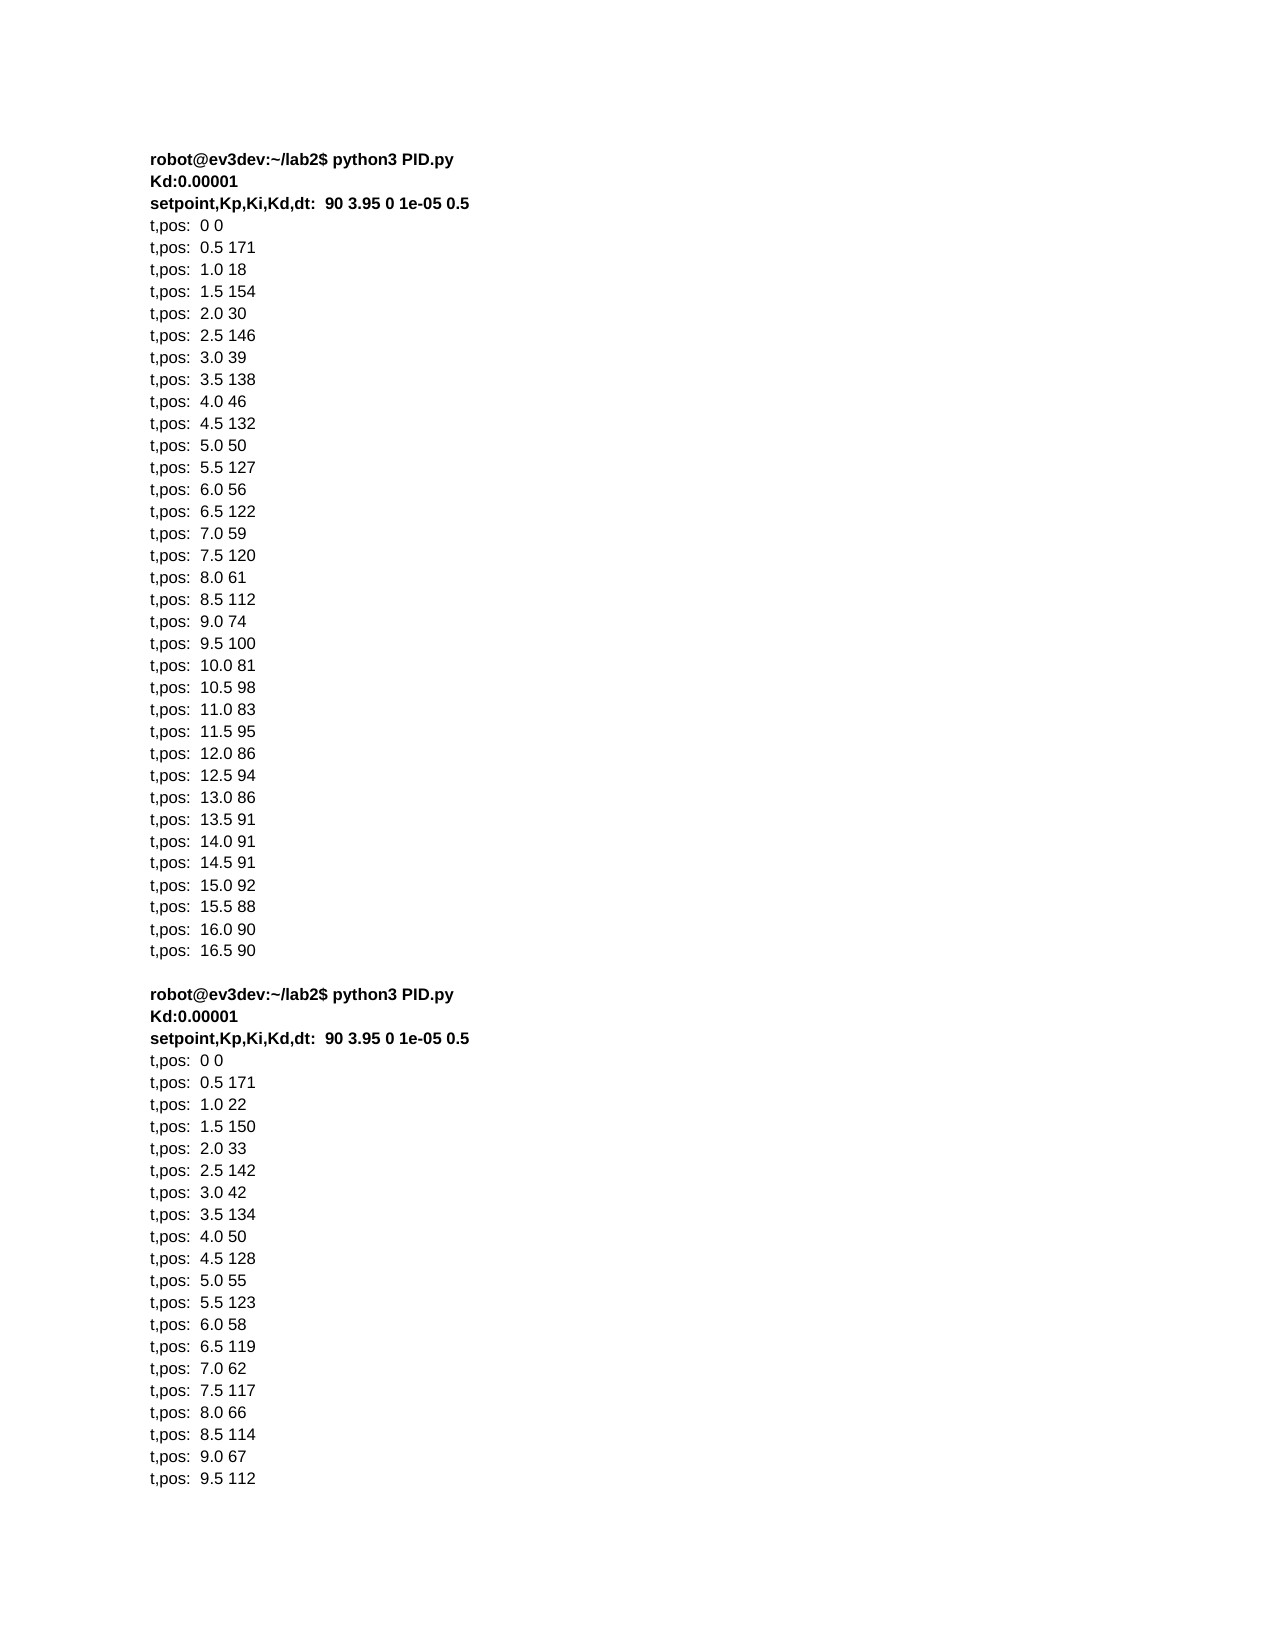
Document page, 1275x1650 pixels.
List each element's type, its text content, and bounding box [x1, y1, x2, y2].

text t,pos: 0.5 171 [150, 238, 1125, 257]
text t,pos: 13.5 91 [150, 809, 1125, 828]
text t,pos: 9.5 100 [150, 633, 1125, 653]
text t,pos: 4.0 50 [150, 1227, 1125, 1246]
text t,pos: 1.0 22 [150, 1095, 1125, 1114]
text t,pos: 12.0 86 [150, 743, 1125, 763]
text t,pos: 6.5 122 [150, 502, 1125, 521]
text t,pos: 7.0 59 [150, 524, 1125, 543]
text robot@ev3dev:~/lab2$ python3 PID.py [150, 150, 1125, 169]
text t,pos: 2.5 146 [150, 326, 1125, 345]
text t,pos: 7.0 62 [150, 1359, 1125, 1378]
text t,pos: 9.0 67 [150, 1447, 1125, 1466]
text t,pos: 15.0 92 [150, 875, 1125, 894]
text t,pos: 16.0 90 [150, 919, 1125, 938]
text t,pos: 5.0 50 [150, 436, 1125, 455]
text t,pos: 6.5 119 [150, 1337, 1125, 1356]
text Kd:0.00001 [150, 172, 1125, 191]
text t,pos: 3.5 134 [150, 1205, 1125, 1224]
text setpoint,Kp,Ki,Kd,dt: 90 3.95 0 1e-05 0.5 [150, 1029, 1125, 1048]
text t,pos: 5.0 55 [150, 1271, 1125, 1290]
text t,pos: 6.0 58 [150, 1315, 1125, 1334]
text t,pos: 16.5 90 [150, 941, 1125, 960]
text t,pos: 8.5 114 [150, 1425, 1125, 1444]
text t,pos: 9.0 74 [150, 612, 1125, 631]
text t,pos: 10.5 98 [150, 677, 1125, 697]
text t,pos: 15.5 88 [150, 897, 1125, 916]
text t,pos: 4.5 128 [150, 1249, 1125, 1268]
text t,pos: 1.5 150 [150, 1117, 1125, 1136]
text setpoint,Kp,Ki,Kd,dt: 90 3.95 0 1e-05 0.5 [150, 194, 1125, 213]
text t,pos: 5.5 123 [150, 1293, 1125, 1312]
text t,pos: 0.5 171 [150, 1073, 1125, 1092]
text t,pos: 13.0 86 [150, 787, 1125, 807]
text t,pos: 11.5 95 [150, 721, 1125, 741]
text t,pos: 14.0 91 [150, 831, 1125, 851]
text t,pos: 14.5 91 [150, 853, 1125, 872]
text t,pos: 10.0 81 [150, 656, 1125, 675]
text t,pos: 8.5 112 [150, 589, 1125, 609]
text t,pos: 1.0 18 [150, 260, 1125, 279]
text t,pos: 3.0 39 [150, 348, 1125, 367]
text t,pos: 7.5 117 [150, 1381, 1125, 1400]
text Kd:0.00001 [150, 1007, 1125, 1026]
text t,pos: 12.5 94 [150, 765, 1125, 784]
text t,pos: 9.5 112 [150, 1469, 1125, 1488]
text t,pos: 3.5 138 [150, 370, 1125, 389]
text t,pos: 4.5 132 [150, 414, 1125, 433]
text t,pos: 11.0 83 [150, 699, 1125, 719]
text t,pos: 2.0 30 [150, 304, 1125, 323]
text t,pos: 6.0 56 [150, 480, 1125, 499]
text t,pos: 8.0 66 [150, 1403, 1125, 1422]
text t,pos: 1.5 154 [150, 282, 1125, 301]
text t,pos: 2.5 142 [150, 1161, 1125, 1180]
text t,pos: 4.0 46 [150, 392, 1125, 411]
text t,pos: 5.5 127 [150, 458, 1125, 477]
text t,pos: 0 0 [150, 1051, 1125, 1070]
text t,pos: 7.5 120 [150, 546, 1125, 565]
text t,pos: 8.0 61 [150, 568, 1125, 587]
text robot@ev3dev:~/lab2$ python3 PID.py [150, 985, 1125, 1004]
text t,pos: 2.0 33 [150, 1139, 1125, 1158]
text t,pos: 0 0 [150, 216, 1125, 235]
text t,pos: 3.0 42 [150, 1183, 1125, 1202]
